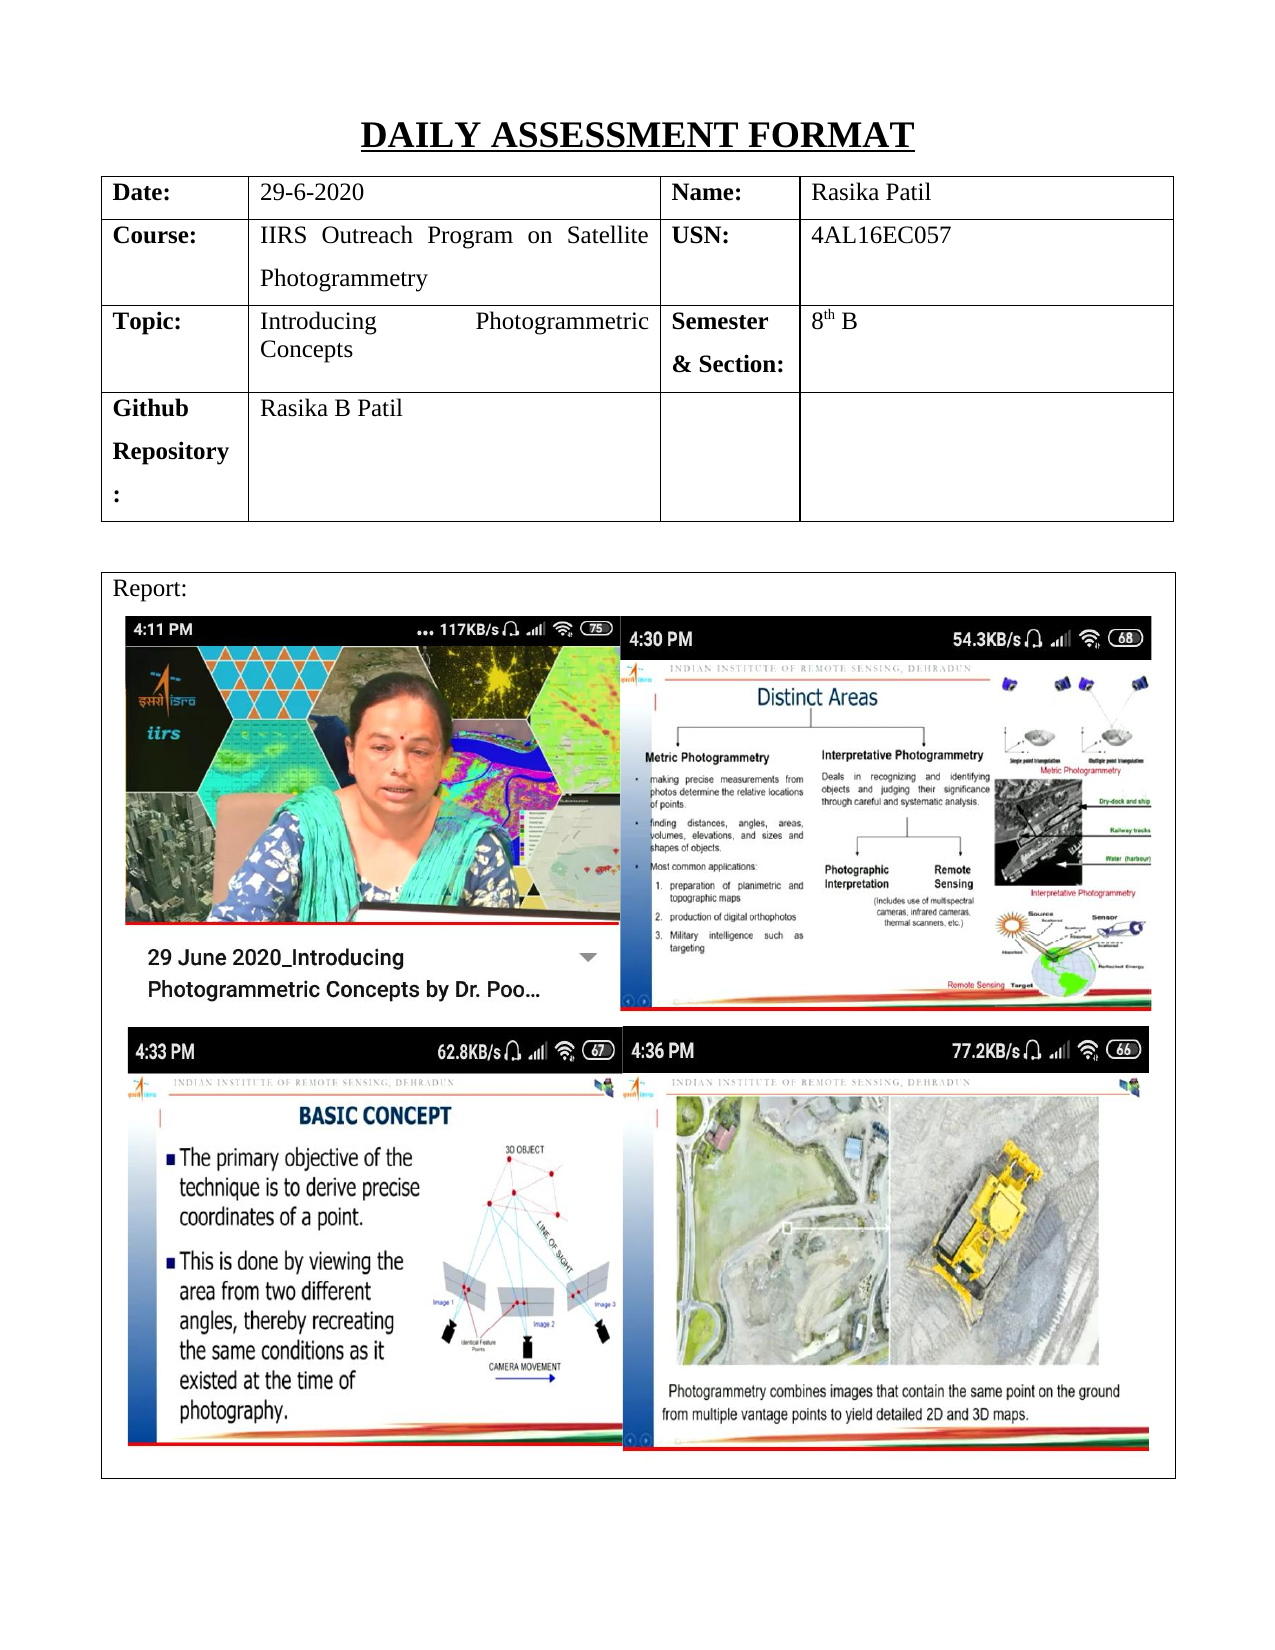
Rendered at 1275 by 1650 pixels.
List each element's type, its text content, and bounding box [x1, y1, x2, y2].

table_cell Topic: [102, 306, 248, 392]
table_header Rasika Patil [801, 177, 1173, 219]
table_cell Introducing Photogrammetric Concepts [249, 306, 660, 392]
table_cell Rasika B Patil [249, 393, 660, 521]
table_cell IIRS Outreach Program on Satellite Photogrammetry [249, 220, 660, 305]
text DAILY ASSESSMENT FORMAT [112, 112, 1162, 156]
picture [127, 1026, 1149, 1466]
picture [125, 616, 1152, 1013]
table_cell 4AL16EC057 [801, 220, 1173, 305]
table_cell Course: [102, 220, 248, 305]
table_cell [661, 393, 799, 521]
table_cell Github Repository: [102, 393, 248, 521]
table_cell USN: [661, 220, 799, 305]
table_header 29-6-2020 [249, 177, 660, 219]
table_cell Semester & Section: [661, 306, 799, 392]
table_header Name: [661, 177, 799, 219]
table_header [102, 573, 1175, 1478]
table_header Date: [102, 177, 248, 219]
table_cell [801, 393, 1173, 521]
table_cell 8th B [801, 306, 1173, 392]
